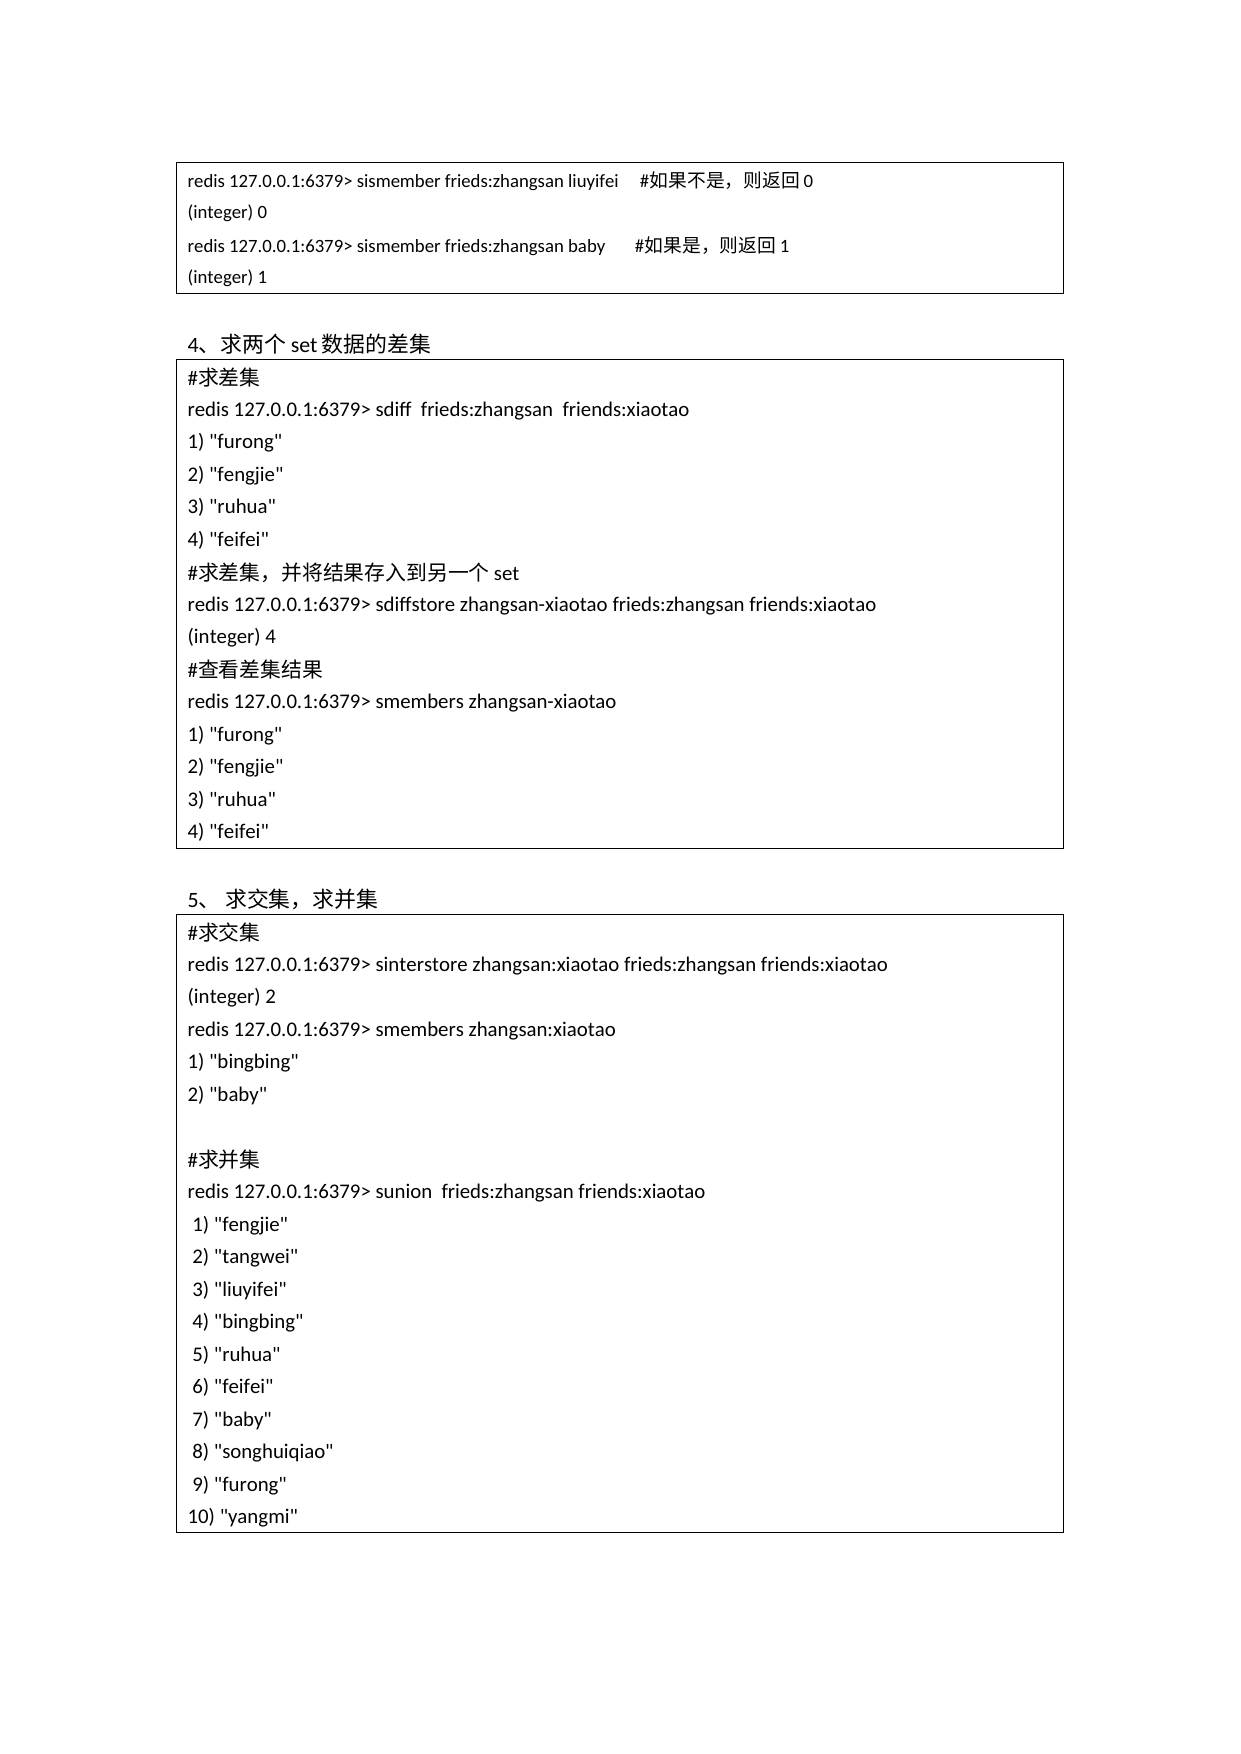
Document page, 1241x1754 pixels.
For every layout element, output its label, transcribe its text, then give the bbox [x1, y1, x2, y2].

table_header #求差集 redis 127.0.0.1:6379> sdiff frieds:zhangsan friends:xiaotao 1) "furong" 2) "fengjie" 3) "ruhua" 4) "feifei" #求差集，并将结果存入到另一个set redis 127.0.0.1:6379> sdiffstore zhangsan-xiaotao frieds:zhangsan friends:xiaotao (integer) 4 #查看差集结果 redis 127.0.0.1:6379> smembers zhangsan-xiaotao 1) "furong" 2) "fengjie" 3) "ruhua" 4) "feifei" [177, 360, 1063, 848]
table_header redis 127.0.0.1:6379> sismember frieds:zhangsan liuyifei #如果不是，则返回0 (integer) 0 redis 127.0.0.1:6379> sismember frieds:zhangsan baby #如果是，则返回1 (integer) 1 [177, 163, 1063, 293]
table_header #求交集 redis 127.0.0.1:6379> sinterstore zhangsan:xiaotao frieds:zhangsan friends:xiaotao (integer) 2 redis 127.0.0.1:6379> smembers zhangsan:xiaotao 1) "bingbing" 2) "baby" #求并集 redis 127.0.0.1:6379> sunion frieds:zhangsan friends:xiaotao 1) "fengjie" 2) "tangwei" 3) "liuyifei" 4) "bingbing" 5) "ruhua" 6) "feifei" 7) "baby" 8) "songhuiqiao" 9) "furong" 10) "yangmi" [177, 915, 1063, 1532]
list 求交集，求并集 [187, 881, 1053, 914]
text 4、求两个set数据的差集 [187, 327, 1053, 359]
